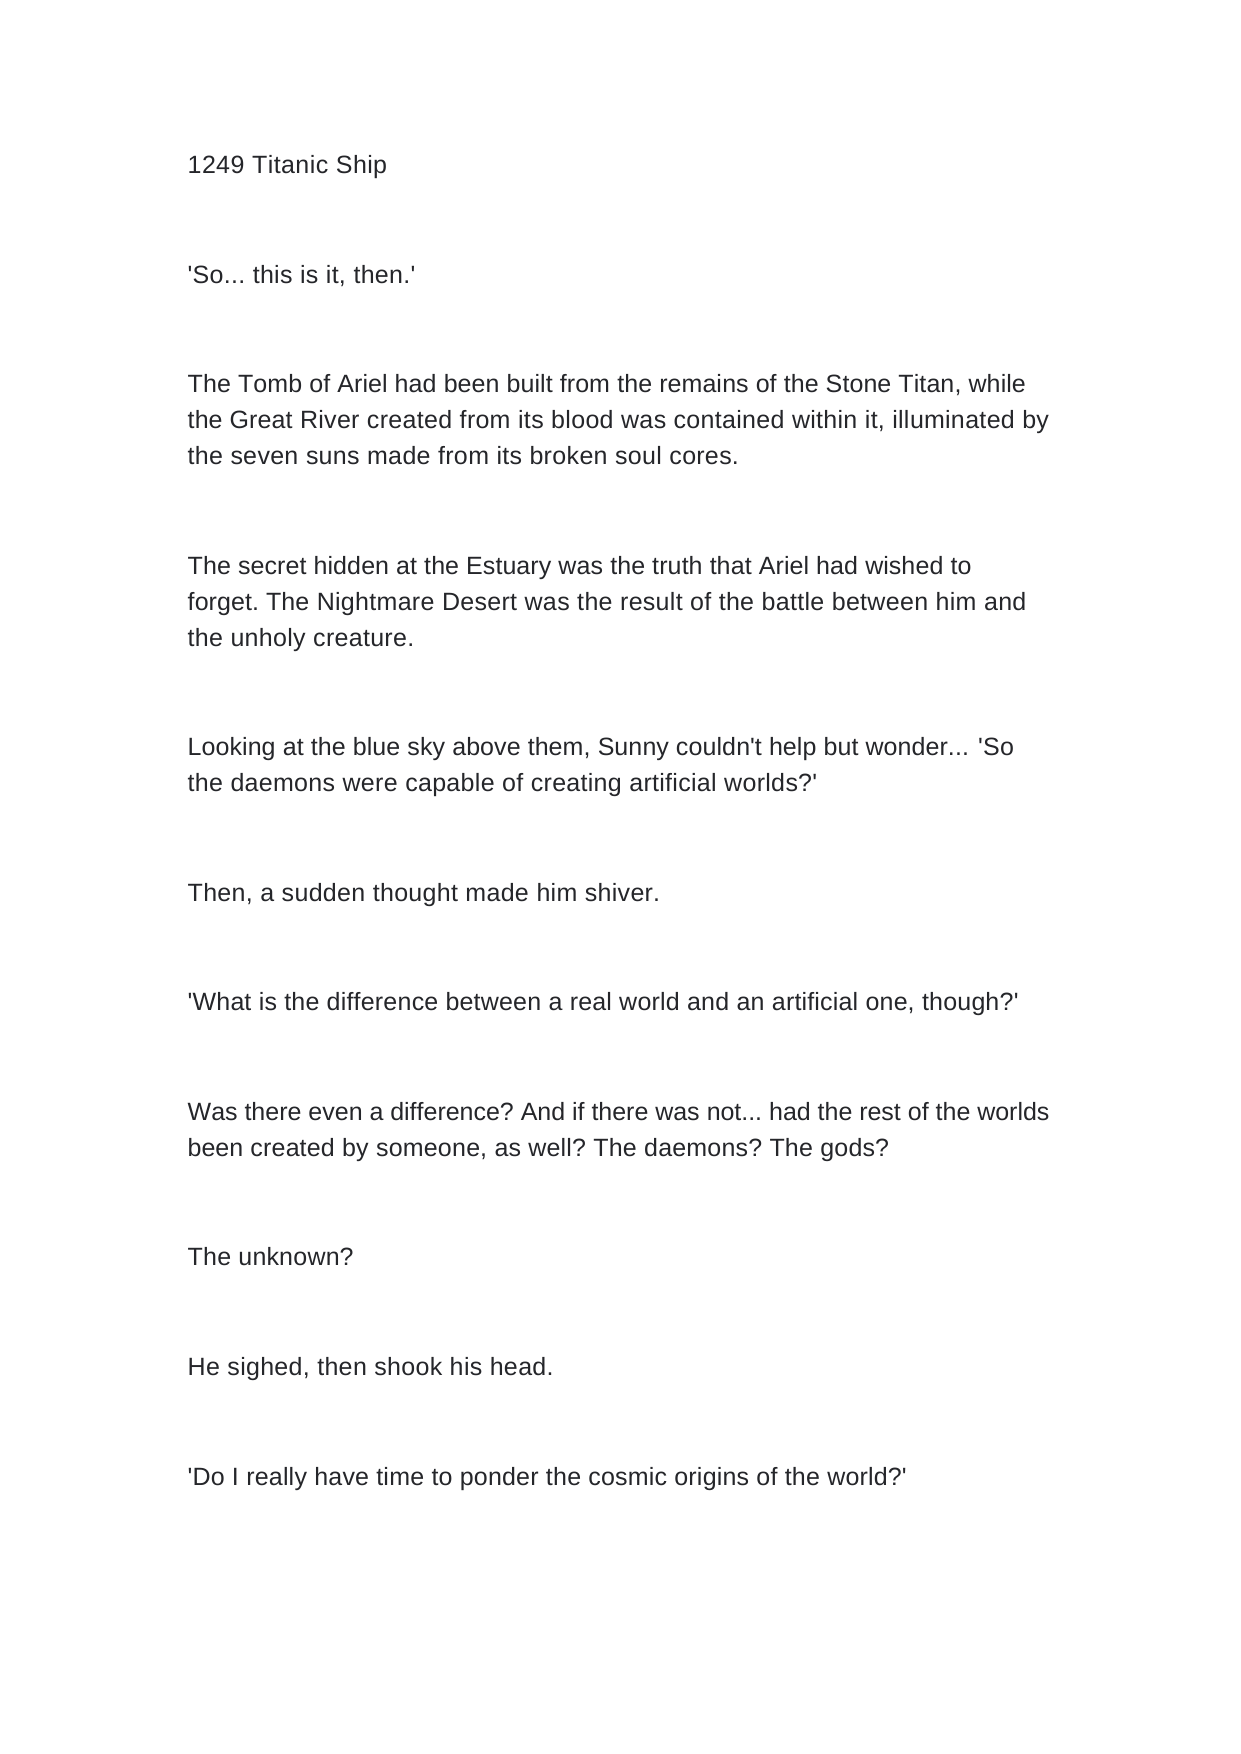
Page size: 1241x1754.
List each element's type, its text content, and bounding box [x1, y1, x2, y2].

text 1249 Titanic Ship [187, 150, 1053, 179]
text Then, a sudden thought made him shiver. [187, 878, 955, 906]
text The unknown? [187, 1242, 1023, 1271]
text 'So... this is it, then.' [187, 259, 1053, 288]
text 'What is the difference between a real world and an artificial one, though?' [187, 987, 1053, 1016]
text The Tomb of Ariel had been built from the remains of the Stone Titan, while the Great River created from its blood was contained within it, illuminated by the seven suns made from its broken soul cores. [187, 369, 1053, 470]
text He sighed, then shook his head. [187, 1352, 1053, 1381]
text Looking at the blue sky above them, Sunny couldn't help but wonder... 'So the daemons were capable of creating artificial worlds?' [187, 732, 1030, 797]
text Was there even a difference? And if there was not... had the rest of the worlds been created by someone, as well? The daemons? The gods? [187, 1097, 1053, 1161]
text The secret hidden at the Estuary was the truth that Ariel had wished to forget. The Nightmare Desert was the result of the battle between him and the unholy creature. [187, 551, 1045, 651]
text 'Do I really have time to ponder the cosmic origins of the world?' [187, 1461, 1053, 1490]
